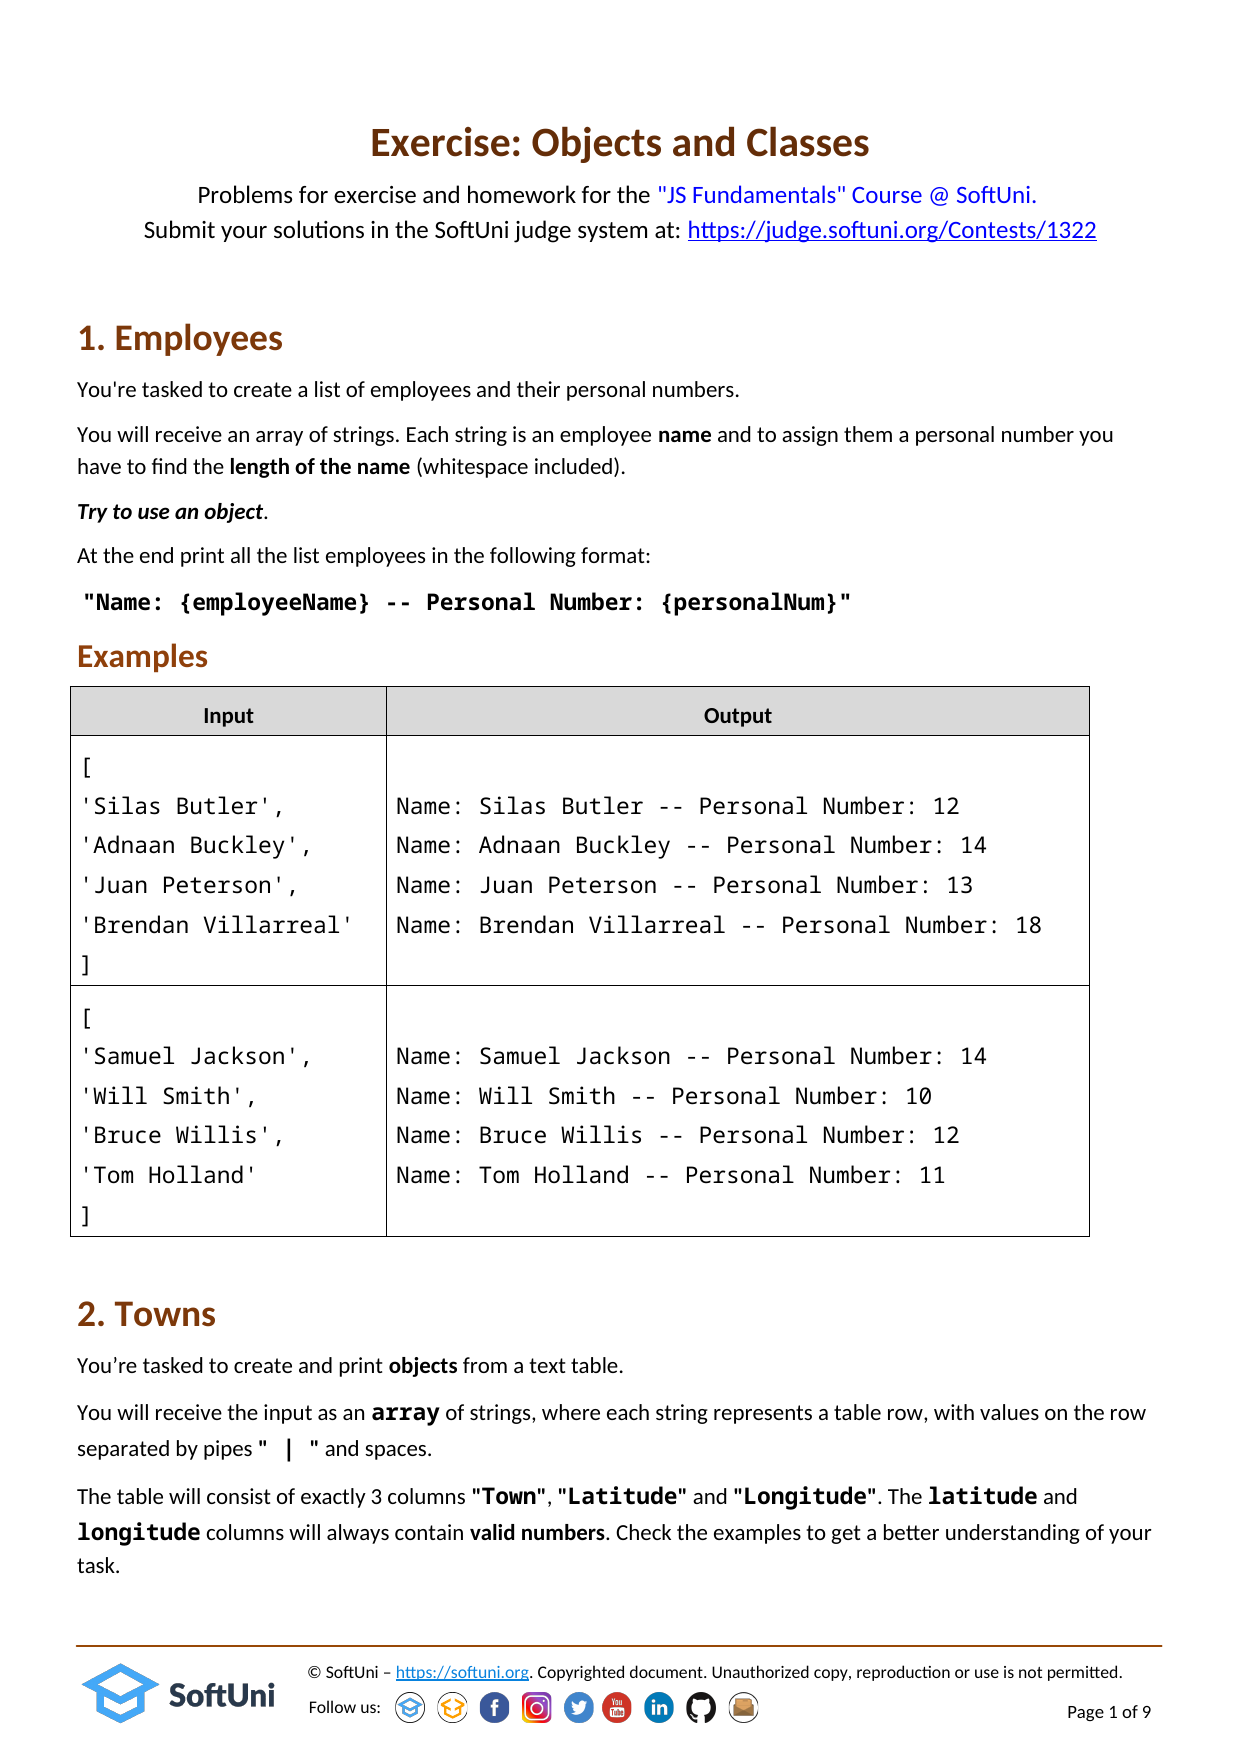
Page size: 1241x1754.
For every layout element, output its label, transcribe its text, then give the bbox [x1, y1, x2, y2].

table_cell Name: Samuel Jackson -- Personal Number: 14 Name: Will Smith -- Personal Number: 10 Name: Bruce Willis -- Personal Number: 12 Name: Tom Holland -- Personal Number: 11 [387, 986, 1089, 1236]
text You will receive an array of strings. Each string is an employee name and to assign them a personal number you have to find the length of the name (whitespace included). [77, 420, 1163, 480]
text You will receive the input as an array of strings, where each string represents a table row, with values on the row separated by pipes " | " and spaces. [77, 1396, 1163, 1463]
text "Name: {employeeName} -- Personal Number: {personalNum}" [77, 586, 1163, 618]
picture [479, 1692, 510, 1723]
text Try to use an object. [77, 497, 1163, 525]
table_header Input [71, 687, 386, 735]
text The table will consist of exactly 3 columns "Town", "Latitude" and "Longitude". The latitude and longitude columns will always contain valid numbers. Check the examples to get a better understanding of your task. [77, 1480, 1163, 1579]
subtitle Examples [77, 635, 1163, 676]
table_cell Name: Silas Butler -- Personal Number: 12 Name: Adnaan Buckley -- Personal Number: 14 Name: Juan Peterson -- Personal Number: 13 Name: Brendan Villarreal -- Personal Number: 18 [387, 736, 1089, 985]
picture [522, 1692, 552, 1723]
picture [644, 1714, 653, 1723]
picture [658, 1705, 667, 1714]
picture [602, 1692, 632, 1723]
picture [665, 1714, 674, 1723]
text You're tasked to create a list of employees and their personal numbers. [77, 375, 1163, 403]
picture [644, 1692, 653, 1701]
text At the end print all the list employees in the following format: [77, 542, 1163, 570]
picture [686, 1692, 716, 1723]
subtitle Towns [77, 1290, 1163, 1336]
picture [564, 1692, 594, 1723]
subtitle Exercise: Objects and Classes [77, 116, 1163, 167]
picture [75, 1658, 281, 1729]
table_cell [ 'Samuel Jackson', 'Will Smith', 'Bruce Willis', 'Tom Holland' ] [71, 986, 386, 1236]
table_header Output [387, 687, 1089, 735]
text You’re tasked to create and print objects from a text table. [77, 1351, 1163, 1379]
subtitle Employees [77, 314, 1163, 360]
picture [728, 1692, 759, 1723]
text Problems for exercise and homework for the "JS Fundamentals" Course @ SoftUni. Submit your solutions in the SoftUni judge system at: https://judge.softuni.org/Contests/1322 [77, 179, 1163, 244]
table_cell [ 'Silas Butler', 'Adnaan Buckley', 'Juan Peterson', 'Brendan Villarreal' ] [71, 736, 386, 985]
picture [665, 1692, 674, 1701]
picture [437, 1692, 468, 1723]
picture [395, 1692, 425, 1723]
